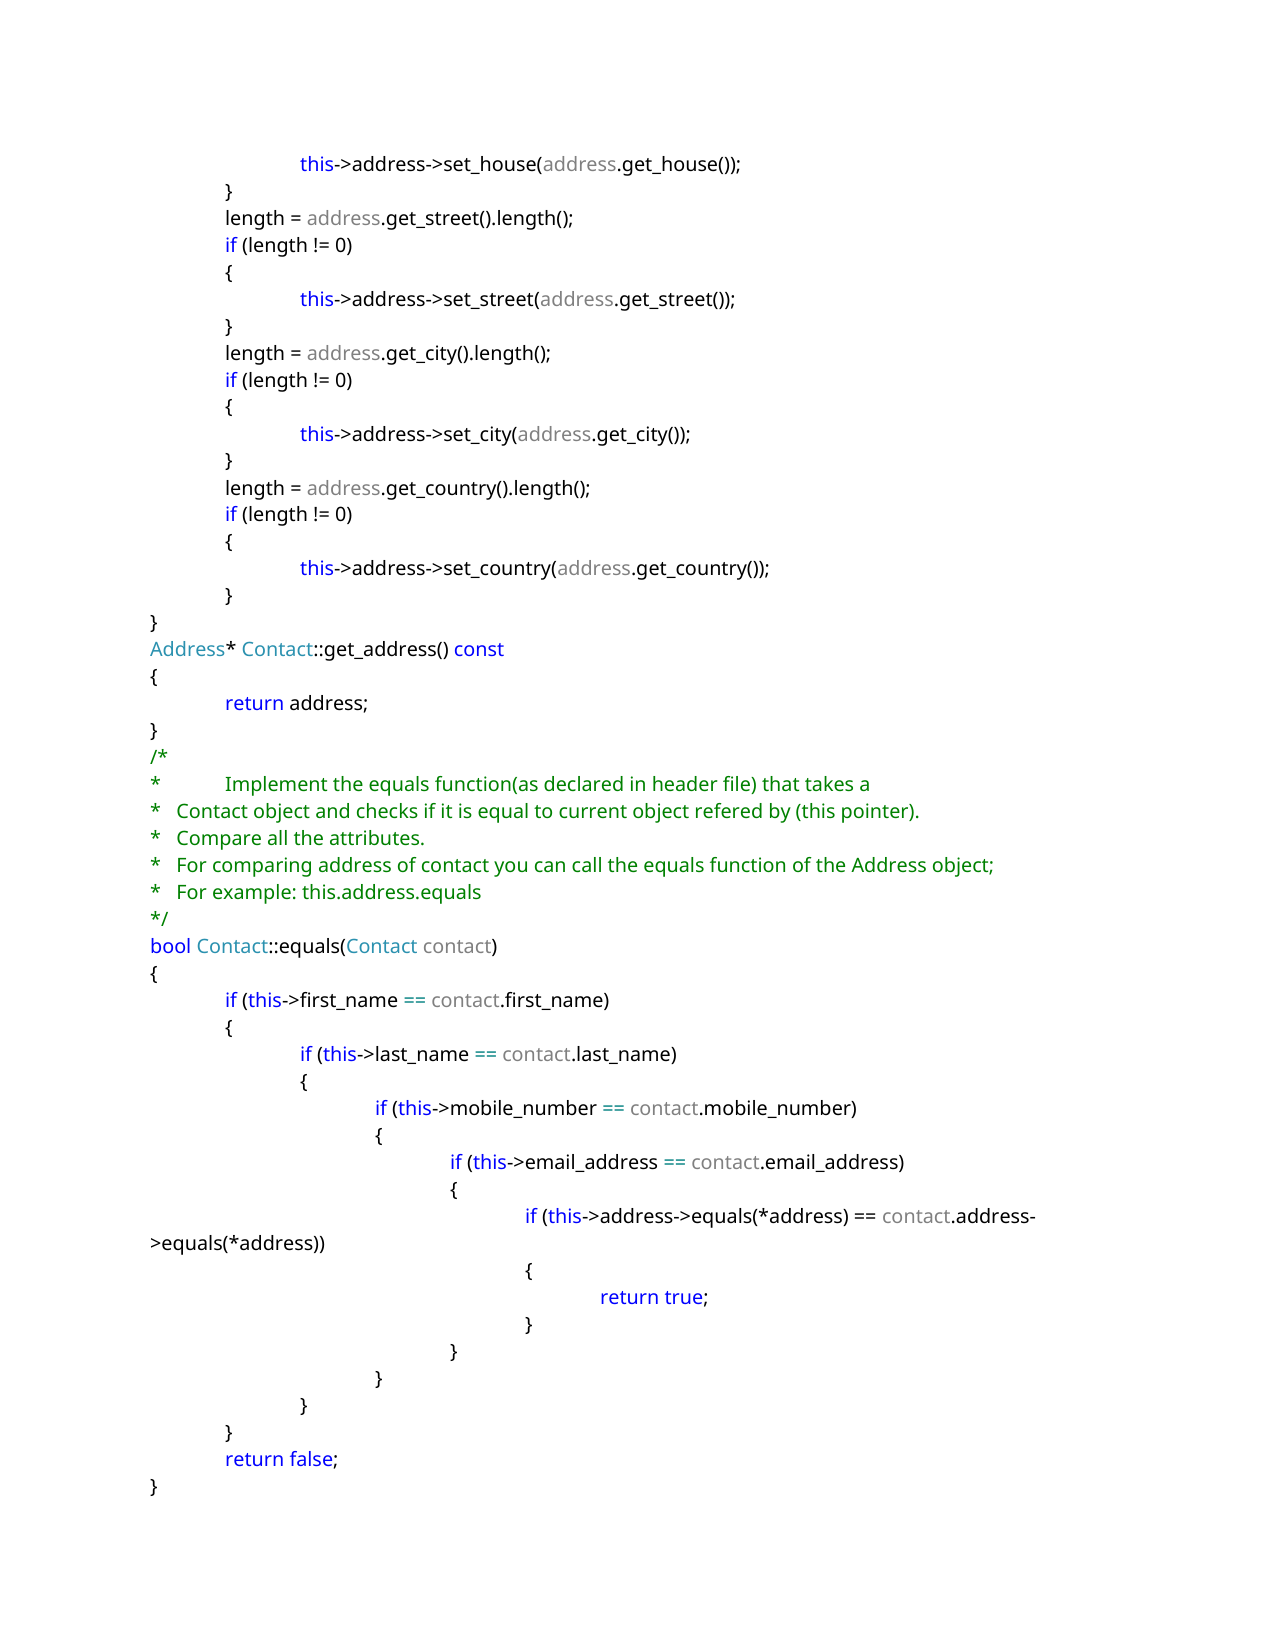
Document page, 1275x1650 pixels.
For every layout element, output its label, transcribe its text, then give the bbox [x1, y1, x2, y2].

text length = address.get_country().length(); [150, 474, 1125, 501]
text { [150, 1121, 1125, 1148]
text { [150, 1256, 1125, 1283]
text if (this->first_name == contact.first_name) [150, 986, 1125, 1013]
text } [150, 582, 1125, 609]
text * For example: this.address.equals [150, 878, 1125, 905]
text } [150, 1337, 1125, 1364]
text { [150, 1175, 1125, 1202]
text if (this->mobile_number == contact.mobile_number) [150, 1094, 1125, 1121]
text return address; [150, 689, 1125, 717]
text this->address->set_house(address.get_house()); [150, 150, 1125, 177]
text if (this->last_name == contact.last_name) [150, 1040, 1125, 1067]
text if (length != 0) [150, 501, 1125, 528]
text this->address->set_country(address.get_country()); [150, 555, 1125, 582]
text * Contact object and checks if it is equal to current object refered by (this pointer). [150, 797, 1125, 824]
text if (length != 0) [150, 366, 1125, 393]
text this->address->set_city(address.get_city()); [150, 420, 1125, 447]
text } [150, 1310, 1125, 1337]
text { [150, 393, 1125, 420]
text { [150, 959, 1125, 986]
text } [150, 609, 1125, 636]
text Address* Contact::get_address() const [150, 636, 1125, 663]
text } [150, 1472, 1125, 1499]
text length = address.get_city().length(); [150, 339, 1125, 366]
text { [150, 528, 1125, 555]
text length = address.get_street().length(); [150, 204, 1125, 231]
text } [150, 312, 1125, 339]
text * Implement the equals function(as declared in header file) that takes a [150, 771, 1125, 797]
text } [150, 1364, 1125, 1391]
text return true; [150, 1283, 1125, 1310]
text { [150, 258, 1125, 285]
text { [150, 1013, 1125, 1040]
text { [150, 663, 1125, 689]
text * Compare all the attributes. [150, 824, 1125, 851]
text } [150, 1391, 1125, 1418]
text if (this->address->equals(*address) == contact.address->equals(*address)) [150, 1202, 1125, 1256]
text } [150, 717, 1125, 743]
text if (length != 0) [150, 231, 1125, 258]
text */ [150, 905, 1125, 932]
text /* [150, 743, 1125, 771]
text return false; [150, 1445, 1125, 1472]
text } [150, 447, 1125, 474]
text bool Contact::equals(Contact contact) [150, 932, 1125, 959]
text * For comparing address of contact you can call the equals function of the Address object; [150, 851, 1125, 878]
text } [150, 1418, 1125, 1445]
text { [150, 1067, 1125, 1094]
text this->address->set_street(address.get_street()); [150, 285, 1125, 312]
text if (this->email_address == contact.email_address) [150, 1148, 1125, 1175]
text } [150, 177, 1125, 204]
